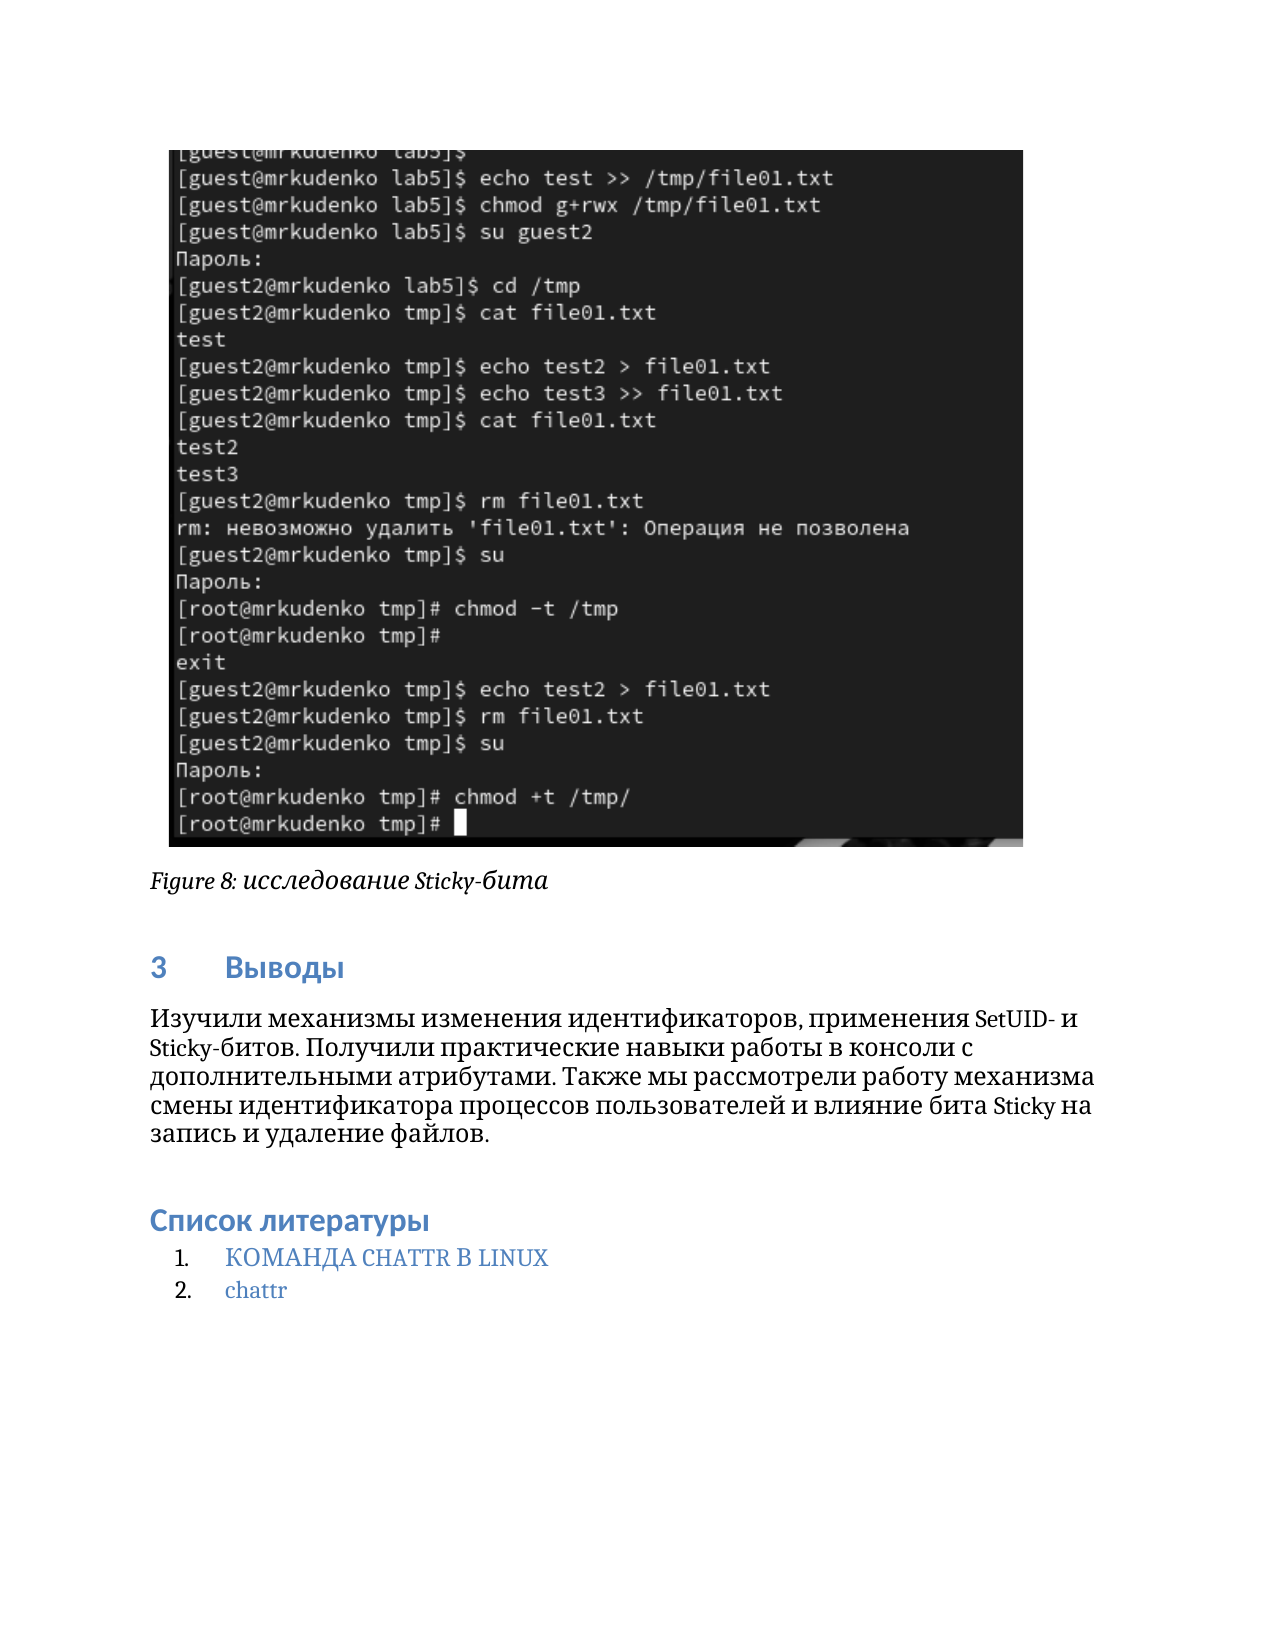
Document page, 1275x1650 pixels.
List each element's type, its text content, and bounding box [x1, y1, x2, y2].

picture [168, 150, 1024, 847]
text Изучили механизмы изменения идентификаторов, применения SetUID- и Sticky-битов. Получили практические навыки работы в консоли с дополнительными атрибутами. Также мы рассмотрели работу механизма смены идентификатора процессов пользователей и влияние бита Sticky на запись и удаление файлов. [150, 1005, 1125, 1149]
text Figure 8: исследование Sticky-бита [150, 867, 1125, 896]
subtitle 3 Выводы [150, 946, 1125, 987]
list chattr [175, 1276, 1125, 1305]
subtitle Список литературы [150, 1199, 1125, 1240]
list КОМАНДА CHATTR В LINUX [175, 1244, 1125, 1272]
